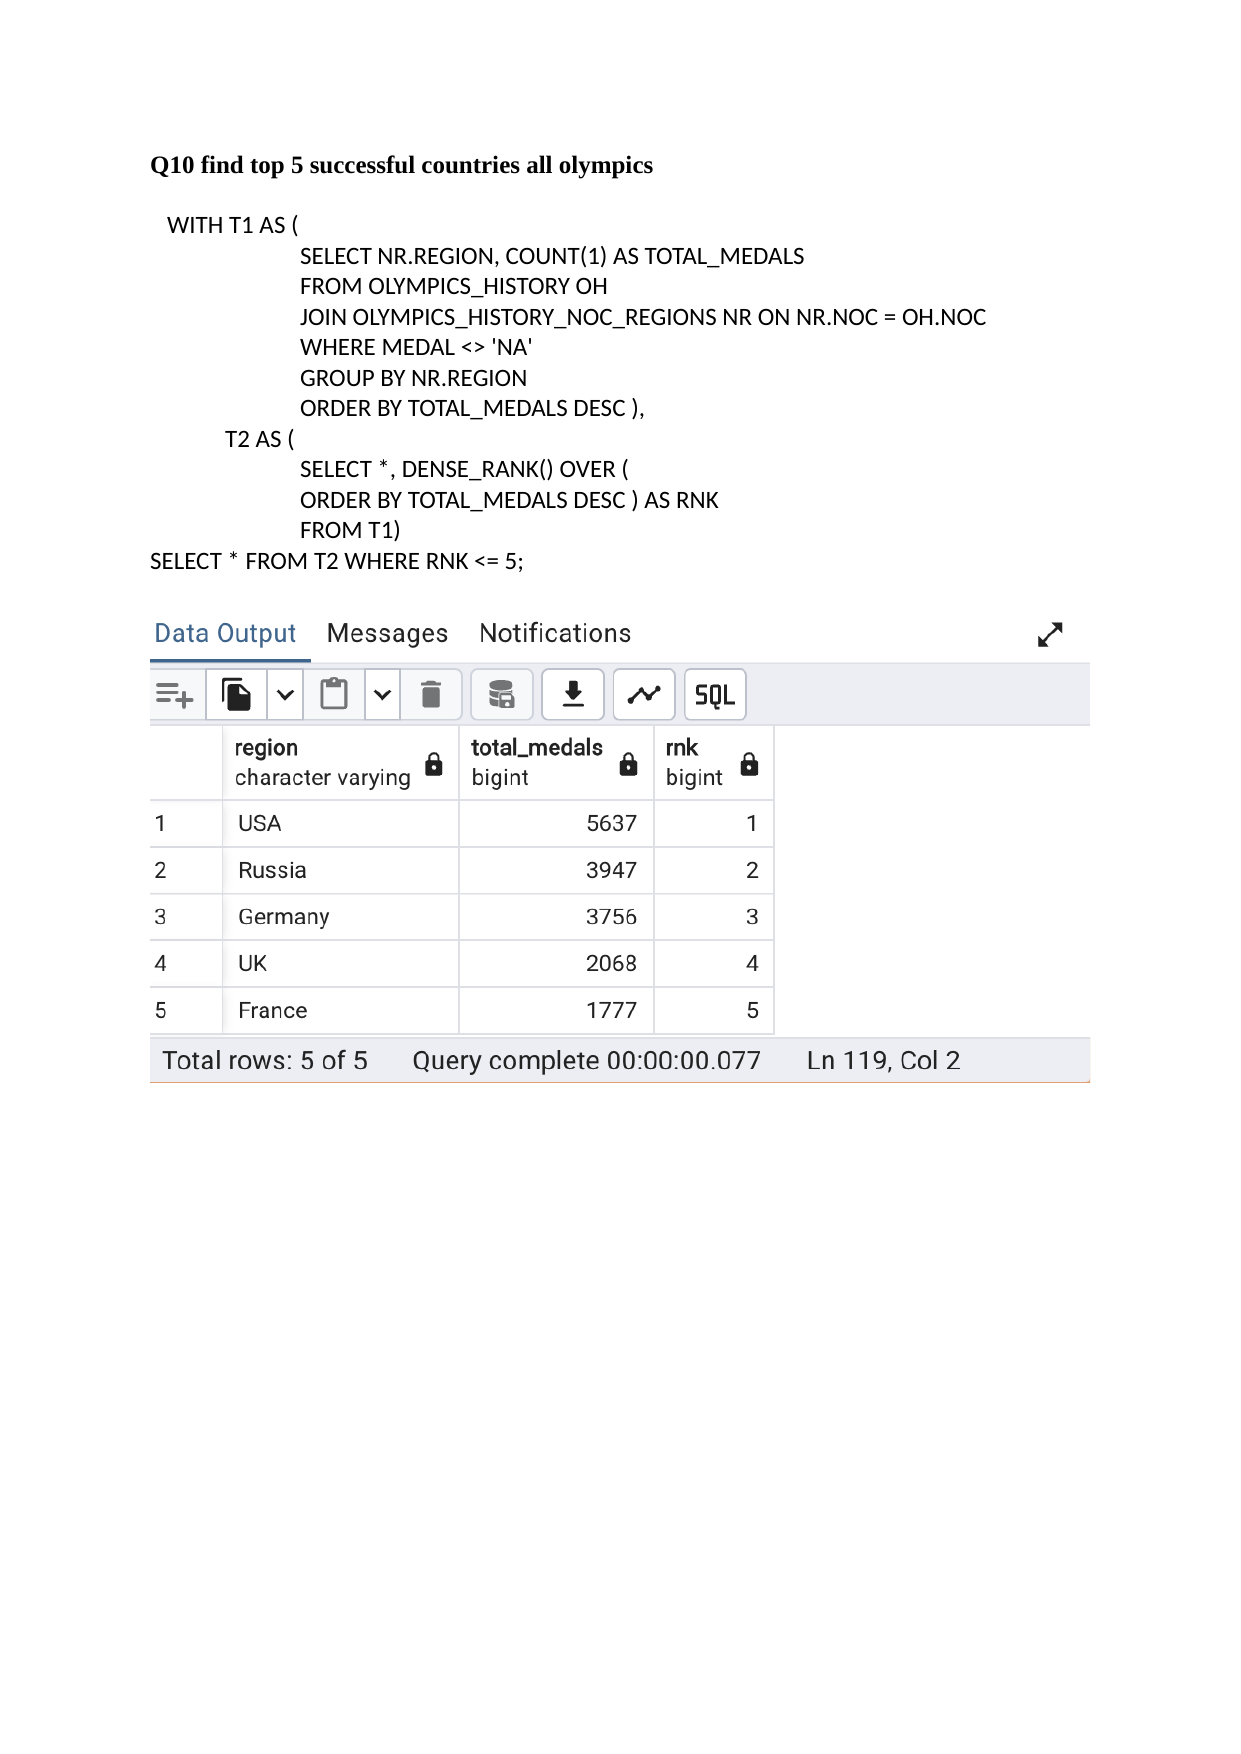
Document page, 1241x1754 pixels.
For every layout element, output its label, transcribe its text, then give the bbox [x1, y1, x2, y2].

text SELECT NR.REGION, COUNT(1) AS TOTAL_MEDALS [150, 240, 1090, 270]
text JOIN OLYMPICS_HISTORY_NOC_REGIONS NR ON NR.NOC = OH.NOC [150, 301, 1090, 331]
text T2 AS ( [150, 423, 1090, 453]
text GROUP BY NR.REGION [150, 362, 1090, 392]
text WHERE MEDAL <> 'NA' [150, 331, 1090, 362]
text SELECT *, DENSE_RANK() OVER ( [150, 453, 1090, 484]
text Q10 find top 5 successful countries all olympics [150, 150, 1090, 179]
text SELECT * FROM T2 WHERE RNK <= 5; [150, 545, 1090, 576]
picture [150, 606, 1091, 1083]
text FROM T1) [150, 514, 1090, 545]
text ORDER BY TOTAL_MEDALS DESC ) AS RNK [150, 484, 1090, 514]
text ORDER BY TOTAL_MEDALS DESC ), [150, 392, 1090, 423]
text FROM OLYMPICS_HISTORY OH [150, 270, 1090, 301]
text WITH T1 AS ( [150, 209, 1090, 240]
